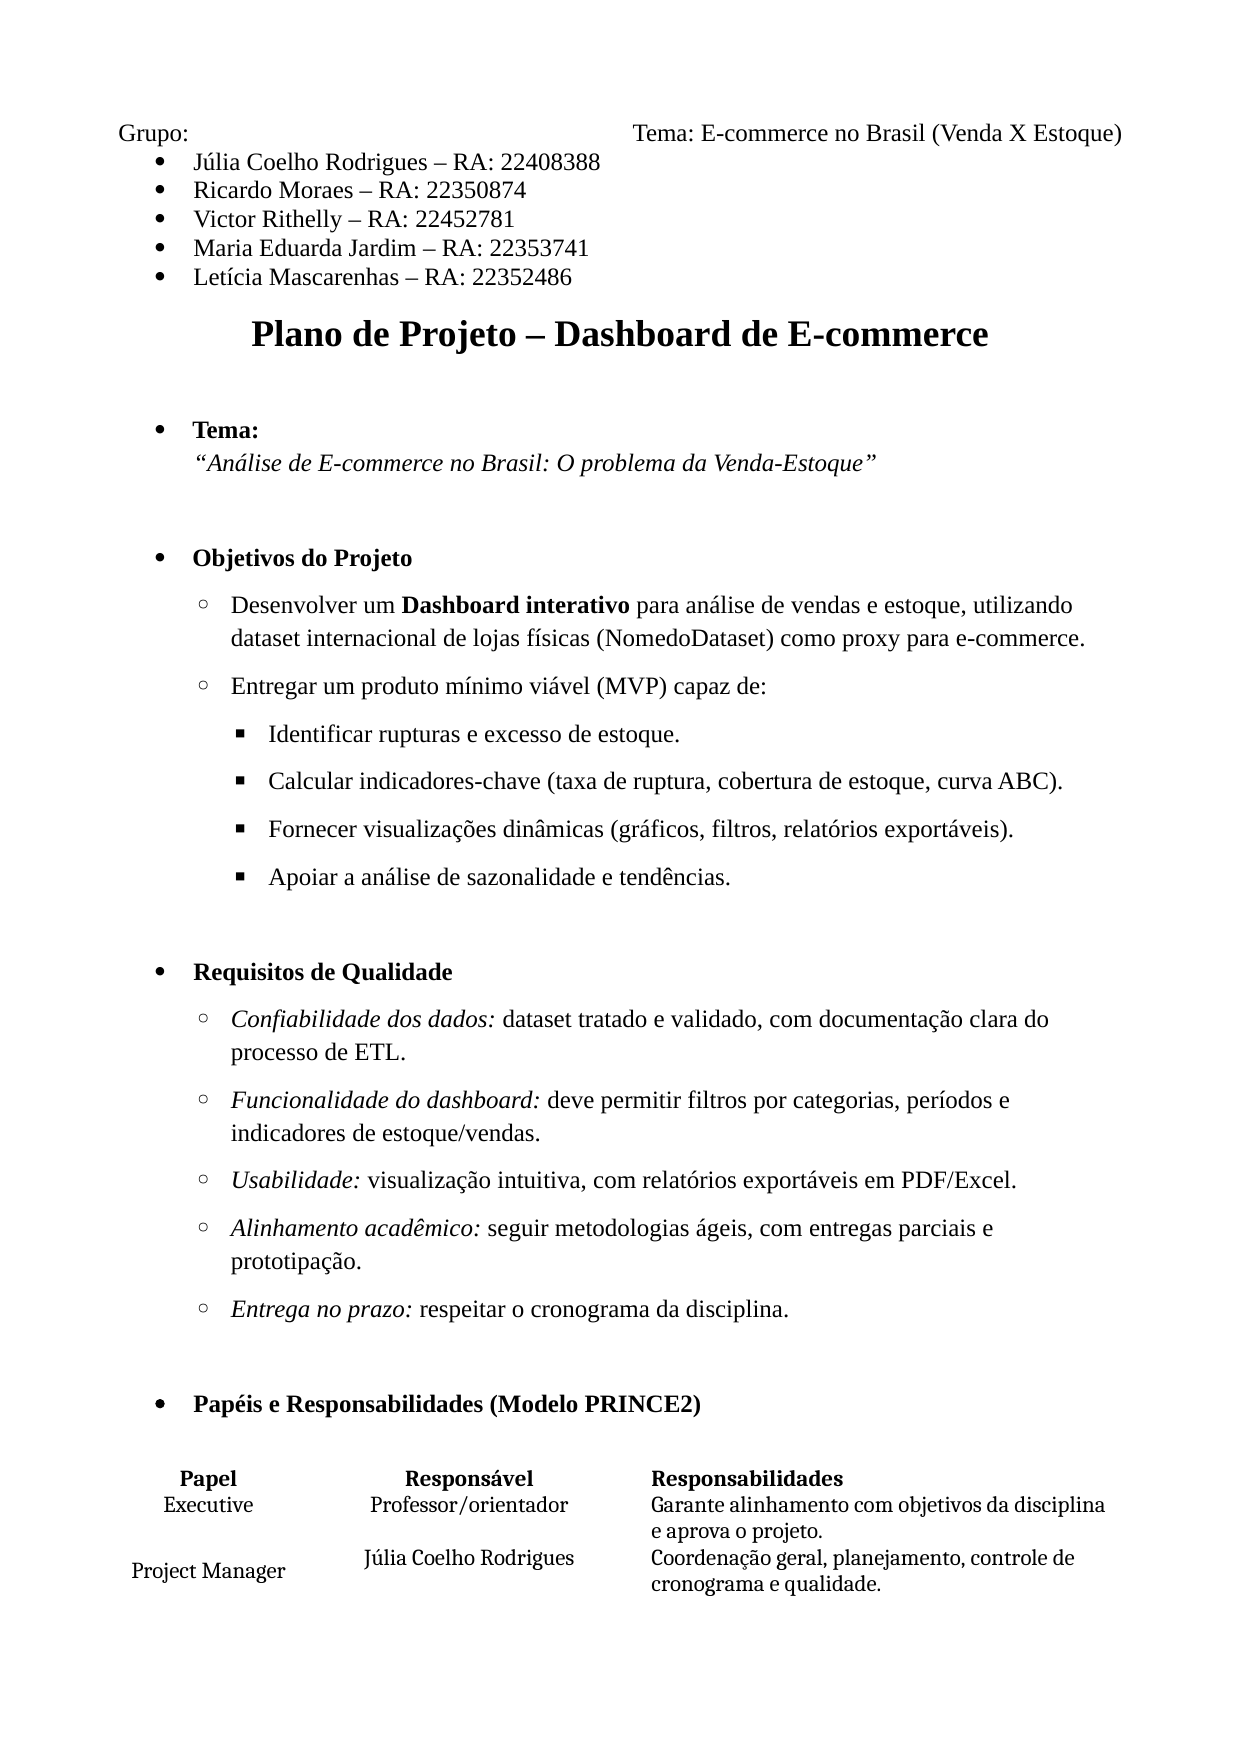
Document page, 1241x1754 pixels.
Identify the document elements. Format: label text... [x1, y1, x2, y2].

list Desenvolver um Dashboard interativo para análise de vendas e estoque, utilizando dataset internacional de lojas físicas (NomedoDataset) como proxy para e-commerce. [193, 591, 1122, 652]
table_header Responsável [299, 1465, 640, 1492]
table_cell Project Manager [118, 1545, 298, 1597]
list Papéis e Responsabilidades (Modelo PRINCE2) [156, 1389, 1122, 1418]
list Calcular indicadores-chave (taxa de ruptura, cobertura de estoque, curva ABC). [231, 766, 1122, 795]
table_cell Garante alinhamento com objetivos da disciplina e aprova o projeto. [640, 1492, 1122, 1544]
list Entrega no prazo: respeitar o cronograma da disciplina. [193, 1294, 1122, 1323]
list Fornecer visualizações dinâmicas (gráficos, filtros, relatórios exportáveis). [231, 814, 1122, 843]
list Alinhamento acadêmico: seguir metodologias ágeis, com entregas parciais e prototipação. [193, 1213, 1122, 1275]
list Funcionalidade do dashboard: deve permitir filtros por categorias, períodos e indicadores de estoque/vendas. [193, 1085, 1122, 1147]
list Tema: “Análise de E-commerce no Brasil: O problema da Venda-Estoque” [156, 415, 1122, 476]
table_header Papel [118, 1465, 298, 1492]
subtitle Plano de Projeto – Dashboard de E-commerce [118, 311, 1122, 354]
list Requisitos de Qualidade [156, 957, 1122, 986]
table_cell Júlia Coelho Rodrigues [299, 1545, 640, 1597]
list Identificar rupturas e excesso de estoque. [231, 719, 1122, 747]
list Entregar um produto mínimo viável (MVP) capaz de: [193, 671, 1122, 700]
table_header Responsabilidades [640, 1465, 1122, 1492]
list Usabilidade: visualização intuitiva, com relatórios exportáveis em PDF/Excel. [193, 1166, 1122, 1194]
list Apoiar a análise de sazonalidade e tendências. [231, 862, 1122, 890]
list Confiabilidade dos dados: dataset tratado e validado, com documentação clara do processo de ETL. [193, 1004, 1122, 1066]
list Objetivos do Projeto [156, 543, 1122, 572]
table_cell Coordenação geral, planejamento, controle de cronograma e qualidade. [640, 1545, 1122, 1597]
table_cell Professor/orientador [299, 1492, 640, 1544]
table_cell Executive [118, 1492, 298, 1544]
